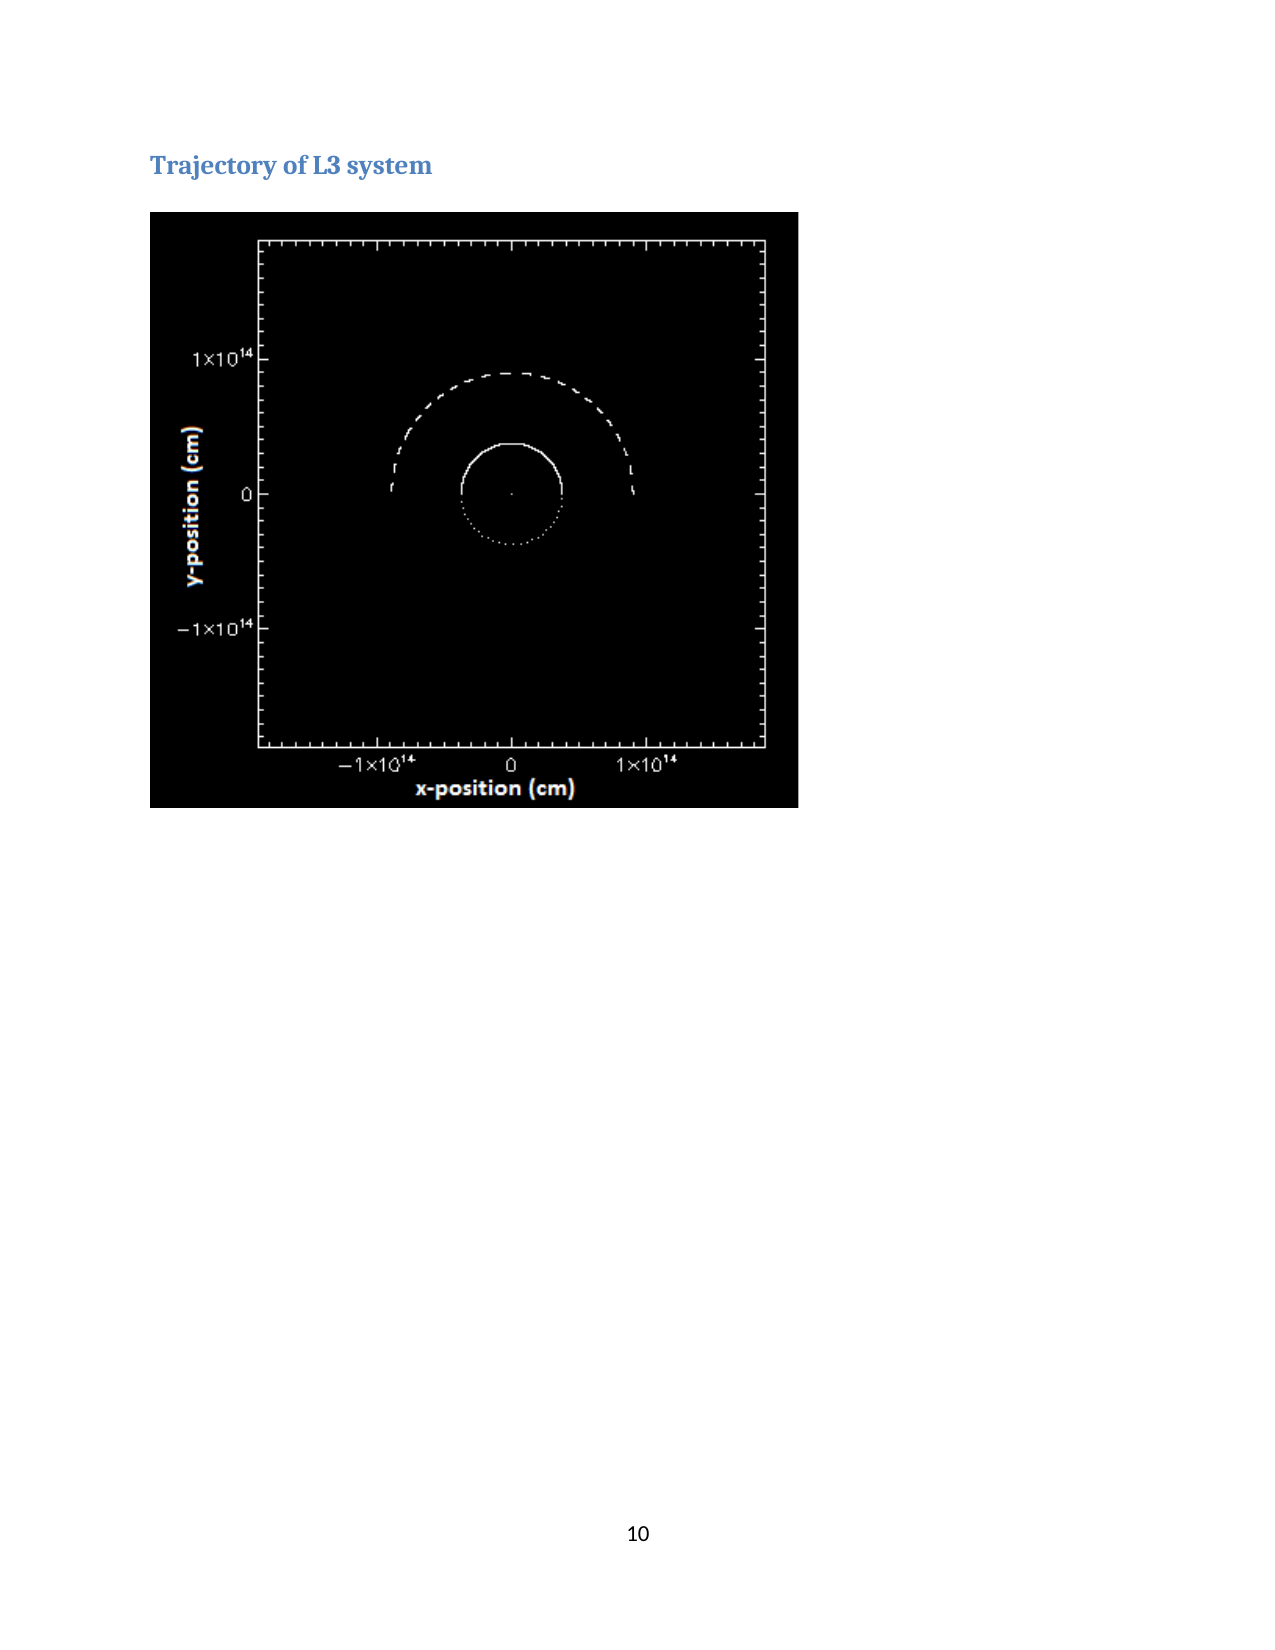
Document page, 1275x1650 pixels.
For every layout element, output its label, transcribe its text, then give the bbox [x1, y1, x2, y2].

picture [150, 212, 799, 808]
subtitle Trajectory of L3 system [150, 150, 1125, 181]
